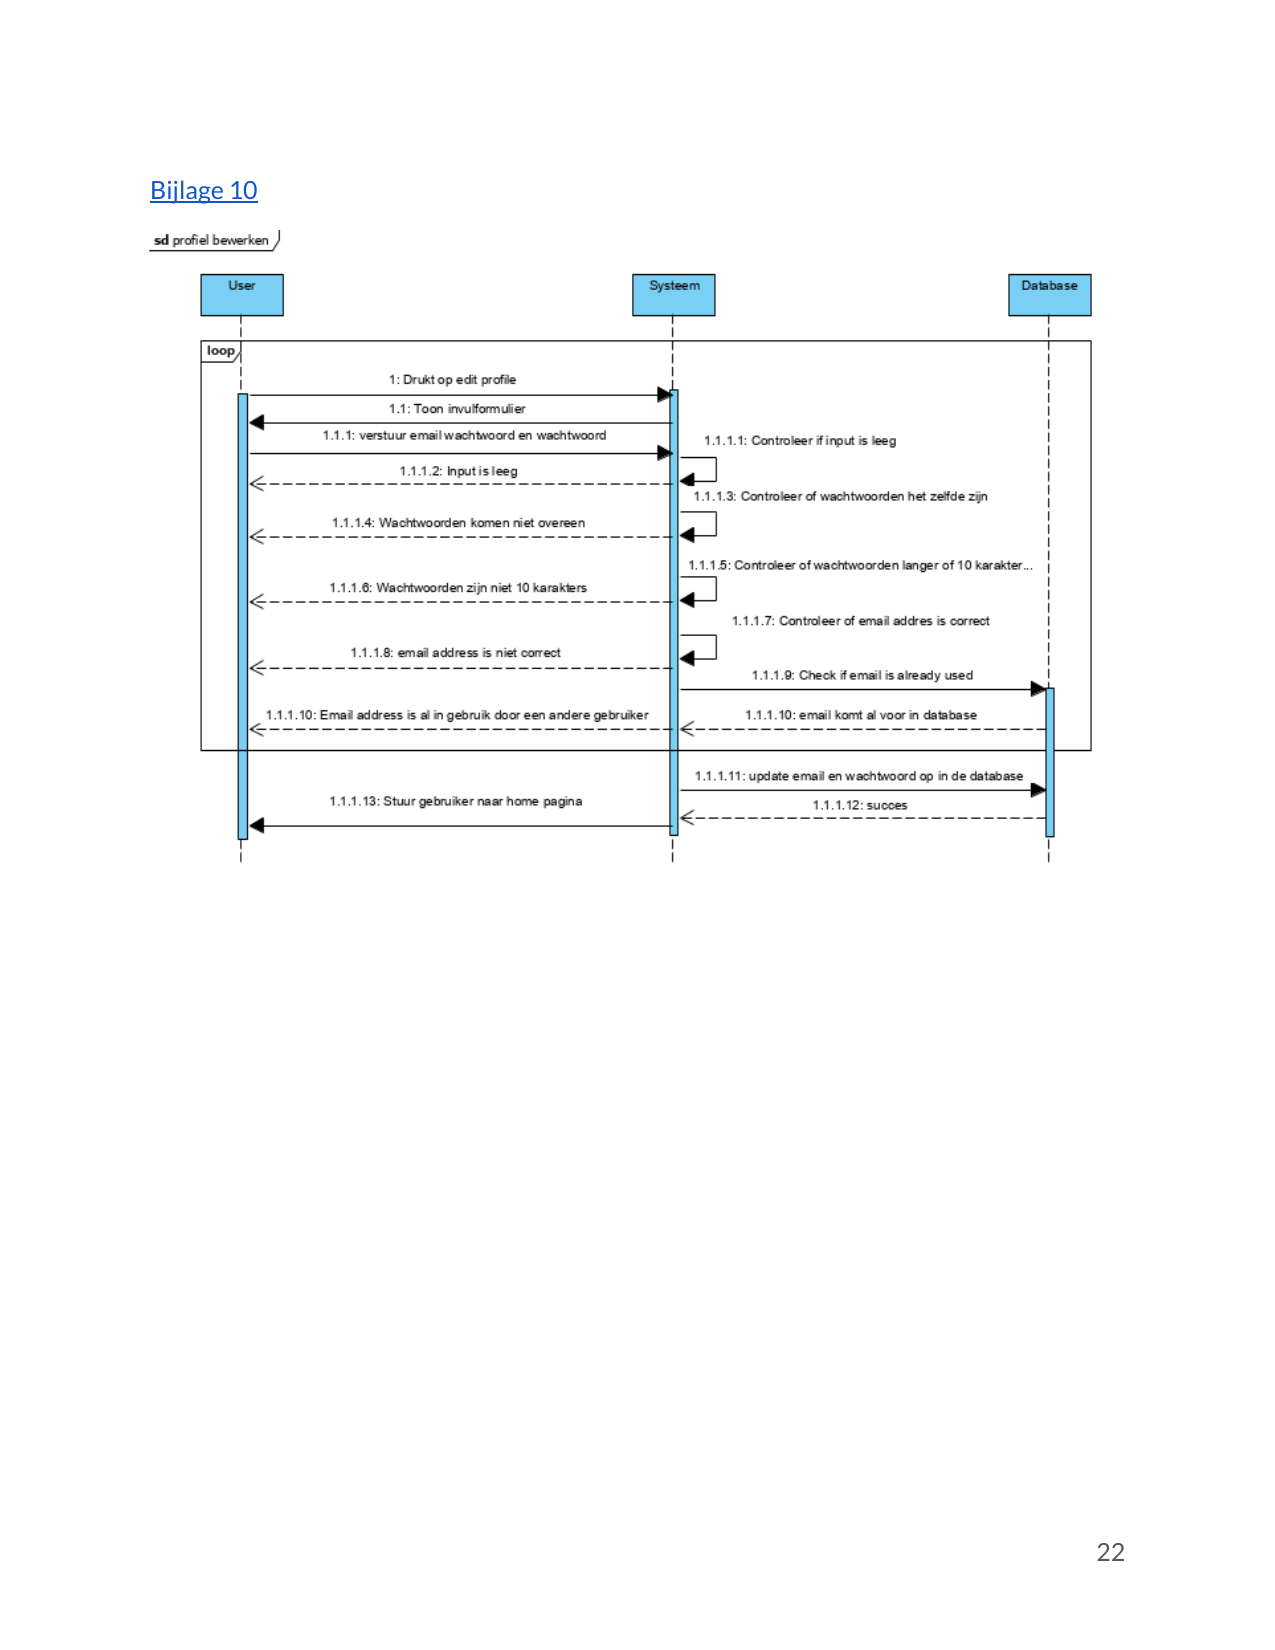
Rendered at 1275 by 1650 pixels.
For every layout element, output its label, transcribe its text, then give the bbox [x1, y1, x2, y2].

text Bijlage 10 [150, 175, 1125, 205]
picture [149, 230, 1125, 872]
